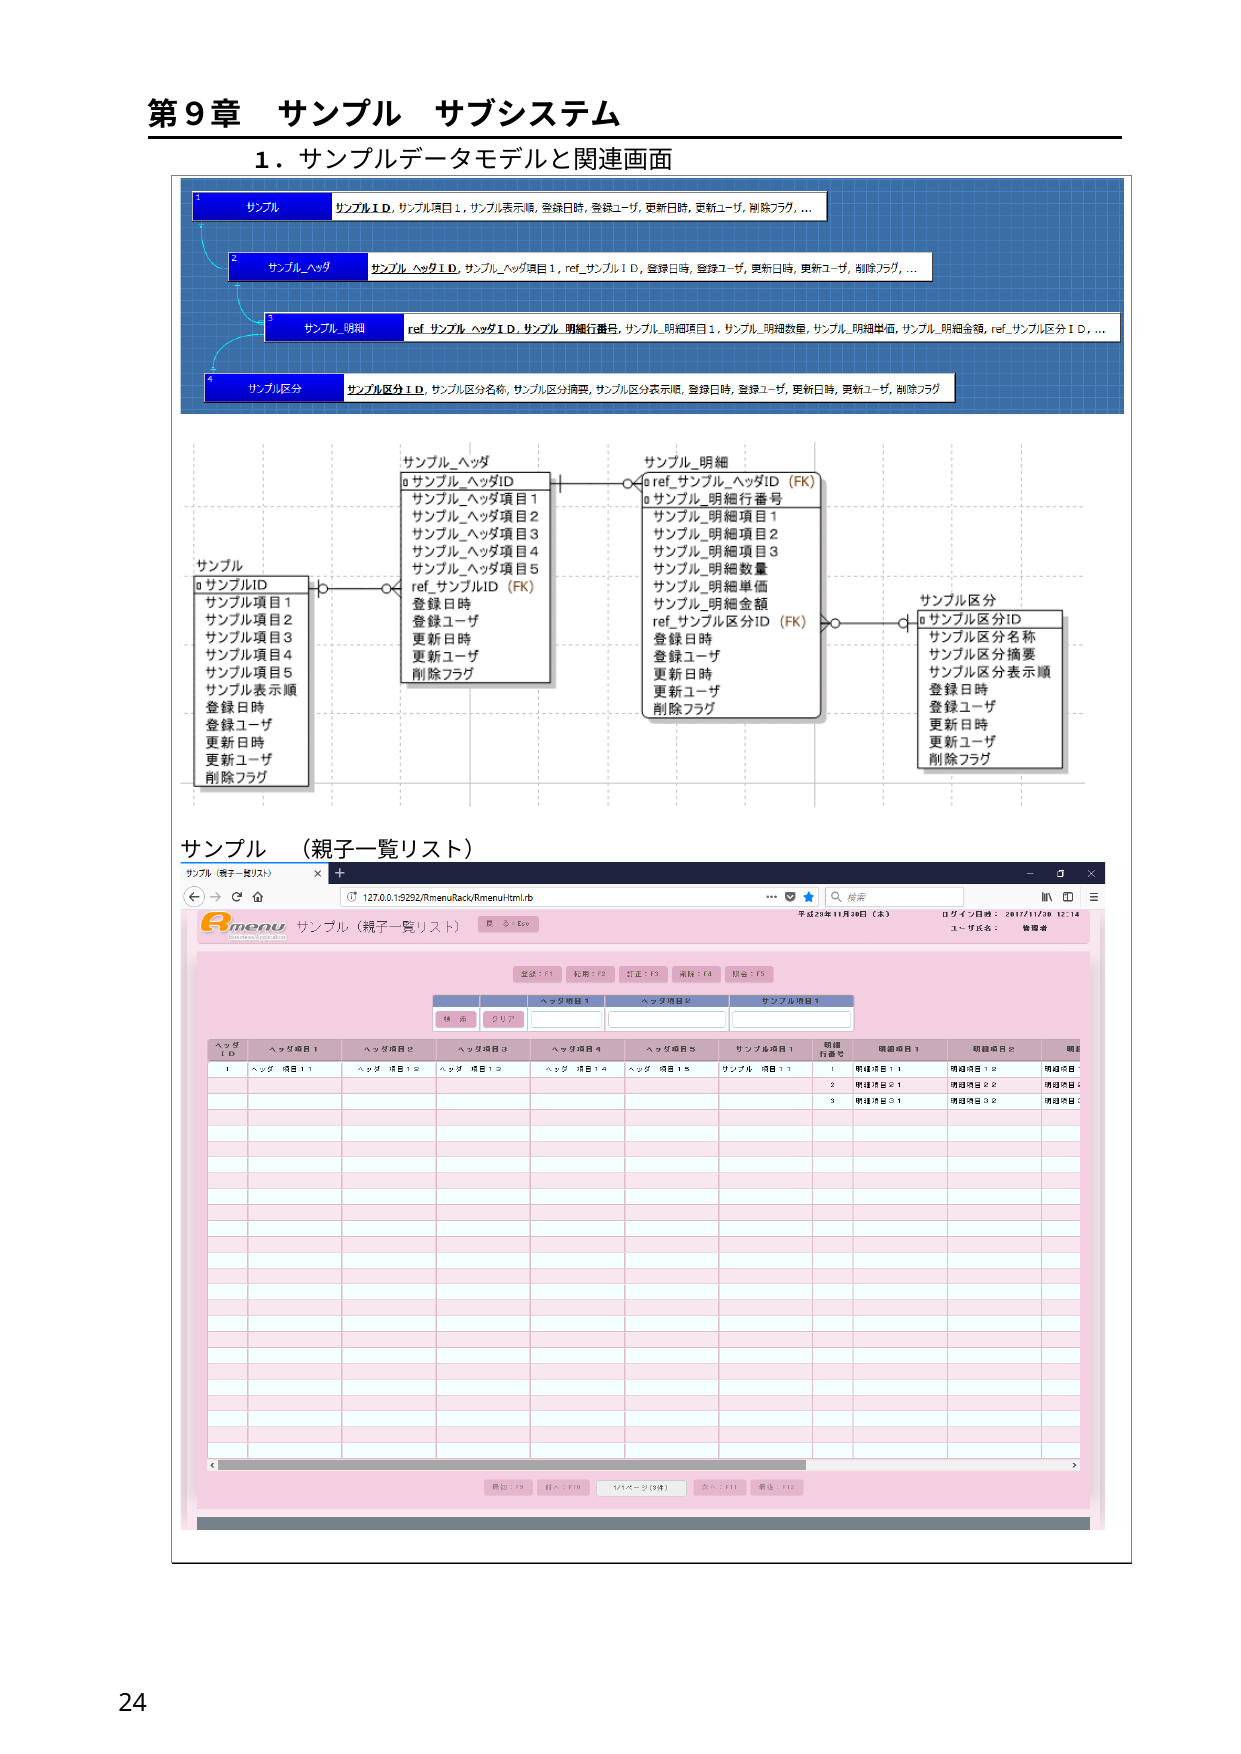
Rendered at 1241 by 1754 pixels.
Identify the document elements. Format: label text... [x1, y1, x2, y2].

text サンプル サブシステム [148, 89, 1122, 136]
text サンプルデータモデルと関連画面 [251, 139, 1122, 175]
picture [180, 862, 1106, 1530]
text サンプル （親子一覧リスト） [172, 834, 1131, 862]
picture [180, 178, 1124, 414]
picture [180, 442, 1085, 807]
